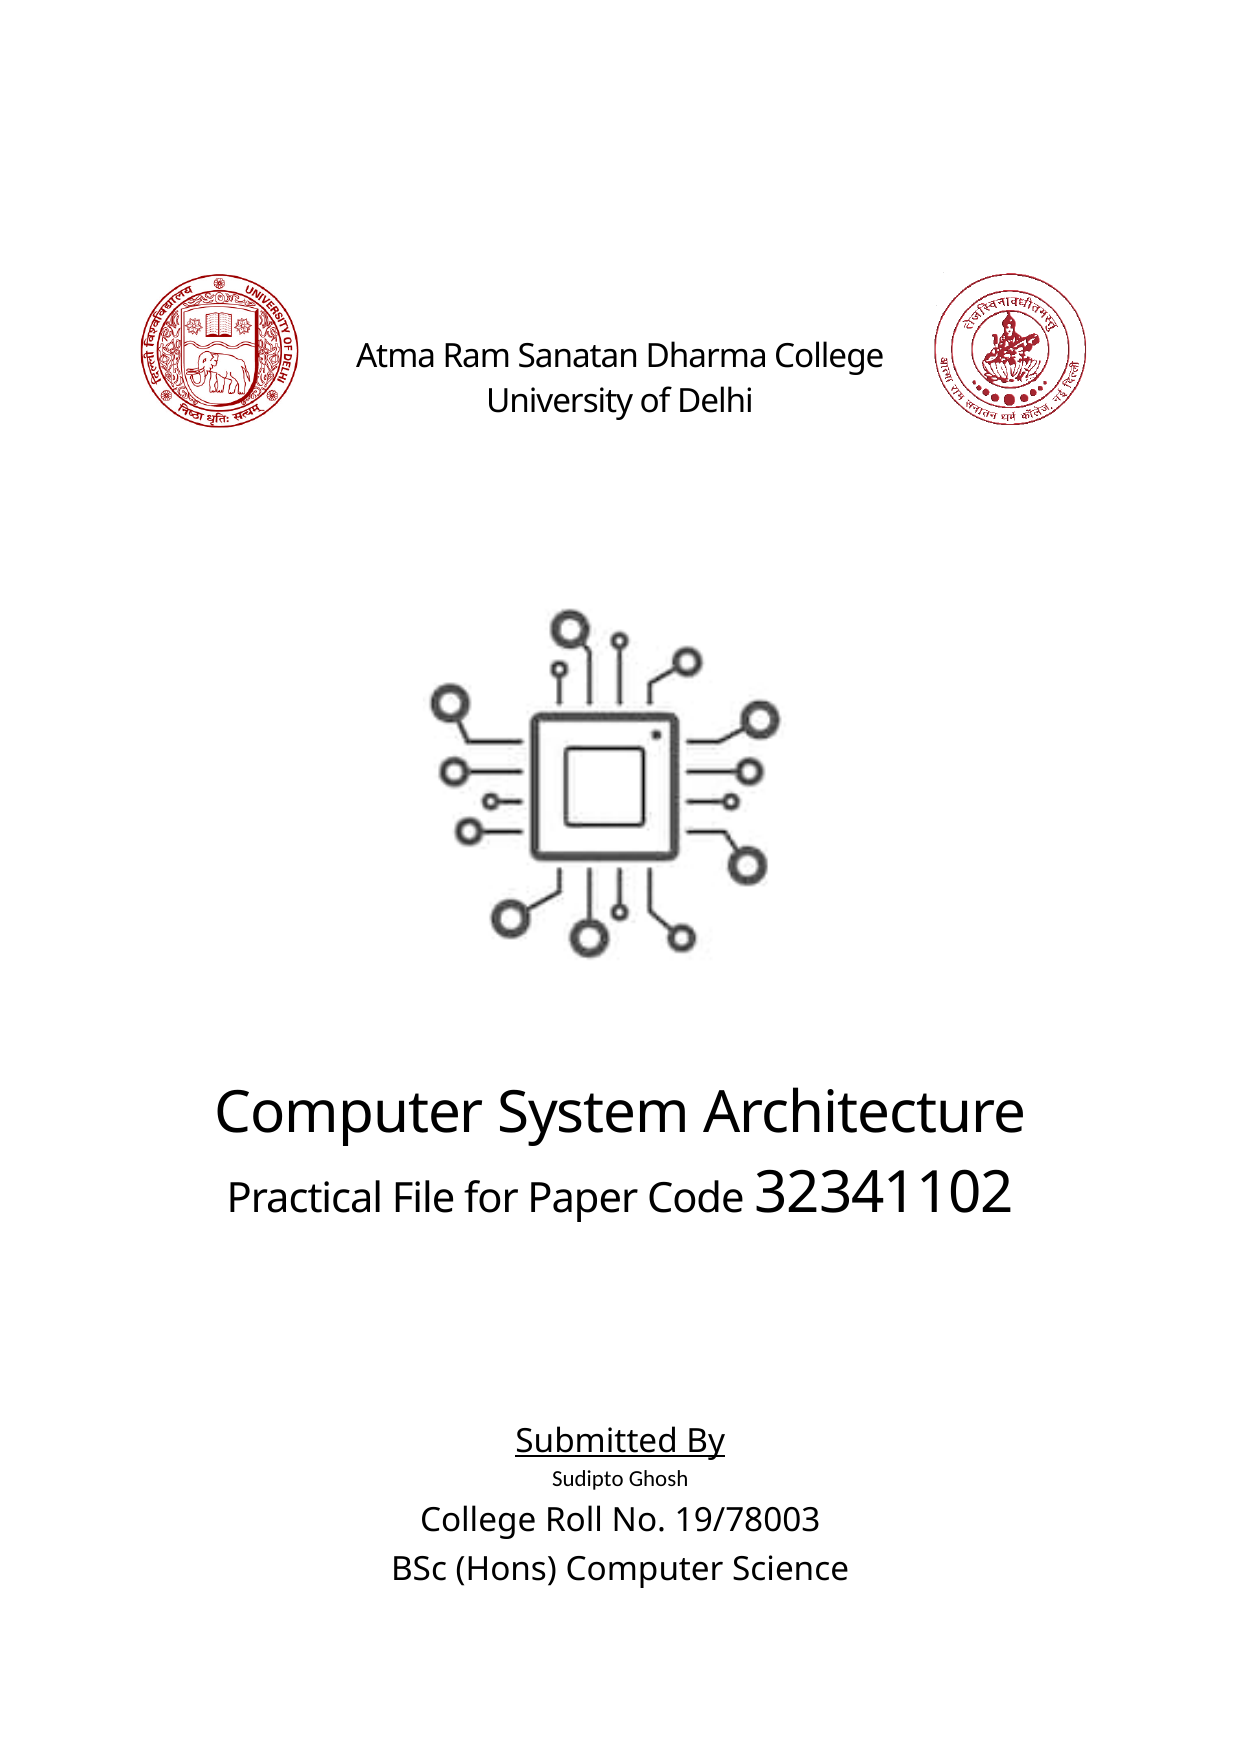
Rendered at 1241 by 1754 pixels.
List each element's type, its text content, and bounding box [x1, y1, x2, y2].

title Practical File for Paper Code [150, 1150, 1090, 1229]
title Atma Ram Sanatan Dharma College University of Delhi [150, 332, 1090, 422]
picture [932, 272, 1087, 332]
picture [140, 272, 300, 428]
text Submitted By College Roll No. 19/78003 BSc (Hons) Computer Science [150, 1417, 1090, 1590]
picture [422, 568, 794, 992]
